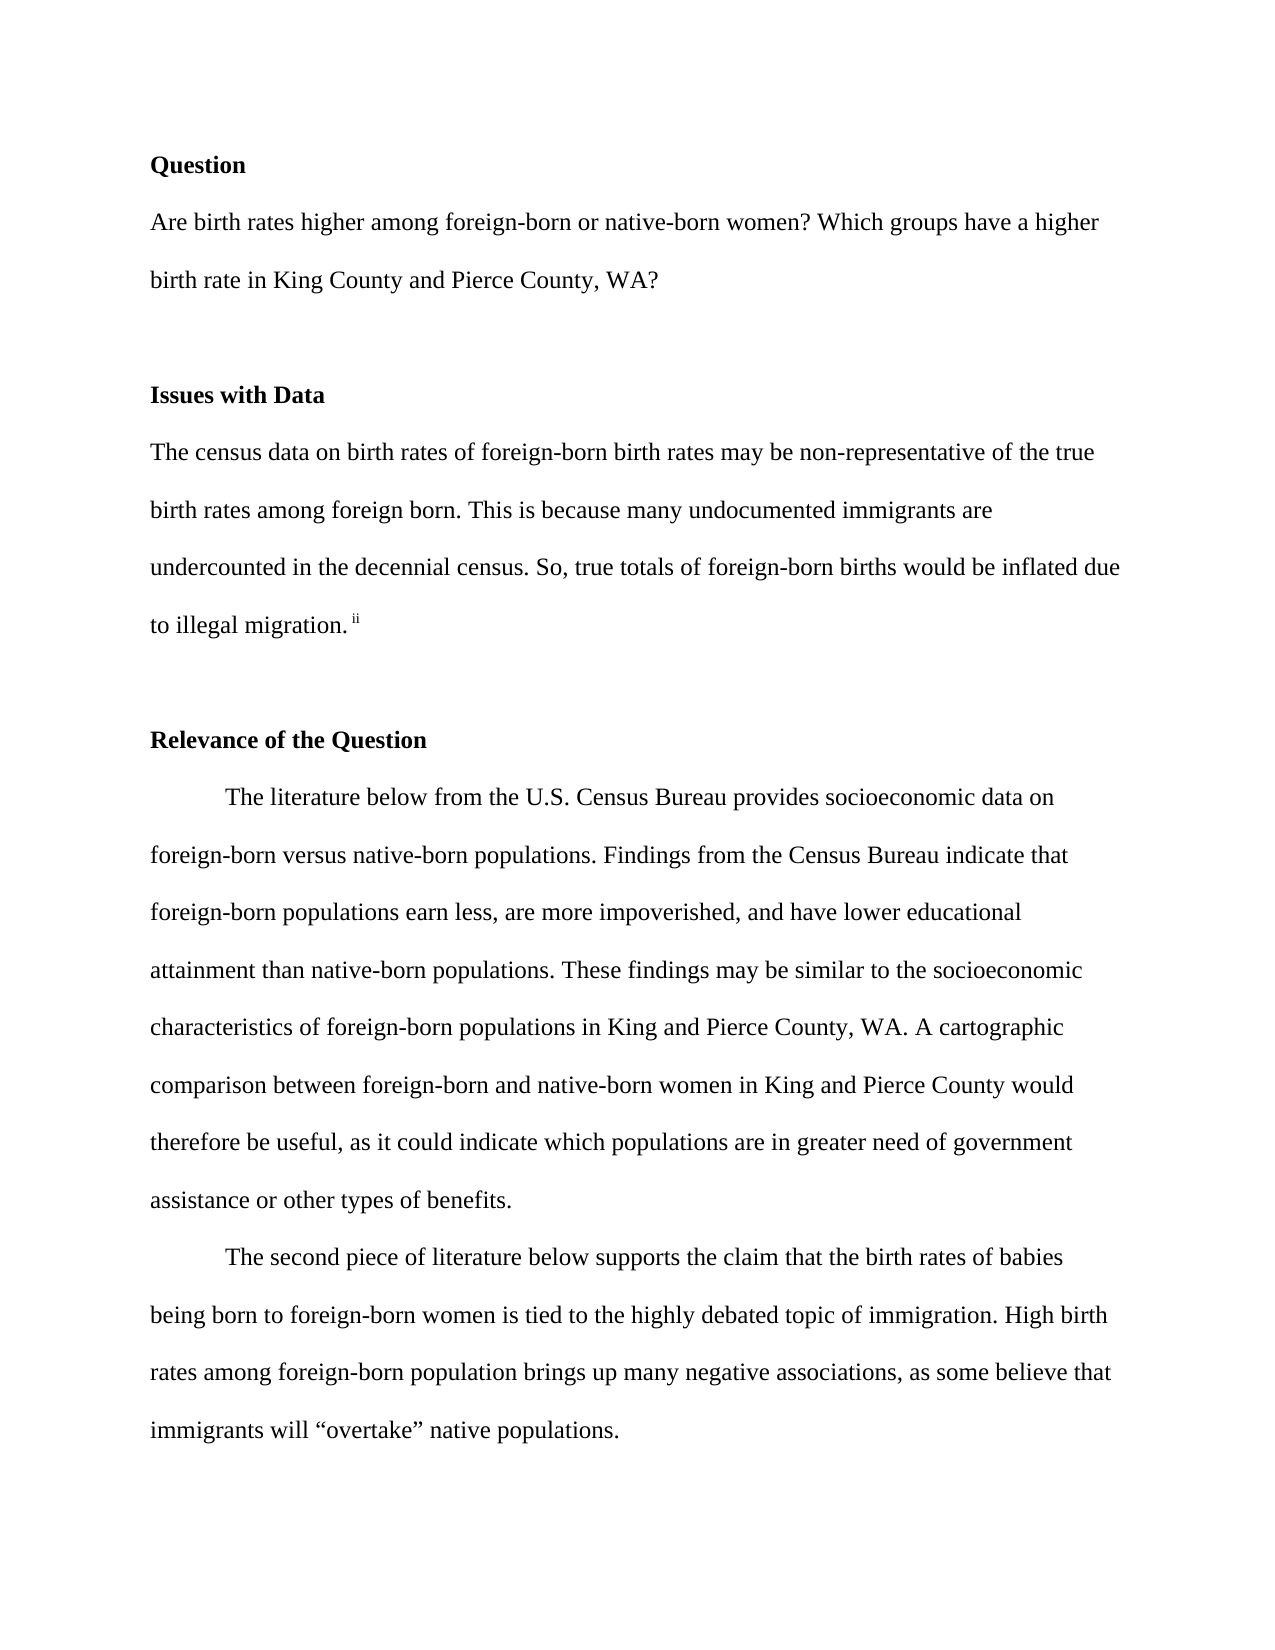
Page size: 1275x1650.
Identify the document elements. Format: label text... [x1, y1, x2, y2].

text The literature below from the U.S. Census Bureau provides socioeconomic data on foreign-born versus native-born populations. Findings from the Census Bureau indicate that foreign-born populations earn less, are more impoverished, and have lower educational attainment than native-born populations. These findings may be similar to the socioeconomic characteristics of foreign-born populations in King and Pierce County, WA. A cartographic comparison between foreign-born and native-born women in King and Pierce County would therefore be useful, as it could indicate which populations are in greater need of government assistance or other types of benefits. [150, 782, 1125, 1214]
text Relevance of the Question [150, 725, 1125, 754]
text Issues with Data [150, 380, 1125, 409]
text Question [150, 150, 1125, 179]
text The second piece of literature below supports the claim that the birth rates of babies being born to foreign-born women is tied to the highly debated topic of immigration. High birth rates among foreign-born population brings up many negative associations, as some believe that immigrants will “overtake” native populations. [150, 1242, 1125, 1444]
text Are birth rates higher among foreign-born or native-born women? Which groups have a higher birth rate in King County and Pierce County, WA? [150, 207, 1125, 294]
text The census data on birth rates of foreign-born birth rates may be non-representative of the true birth rates among foreign born. This is because many undocumented immigrants are undercounted in the decennial census. So, true totals of foreign-born births would be inflated due to illegal migration. ii [150, 437, 1125, 639]
